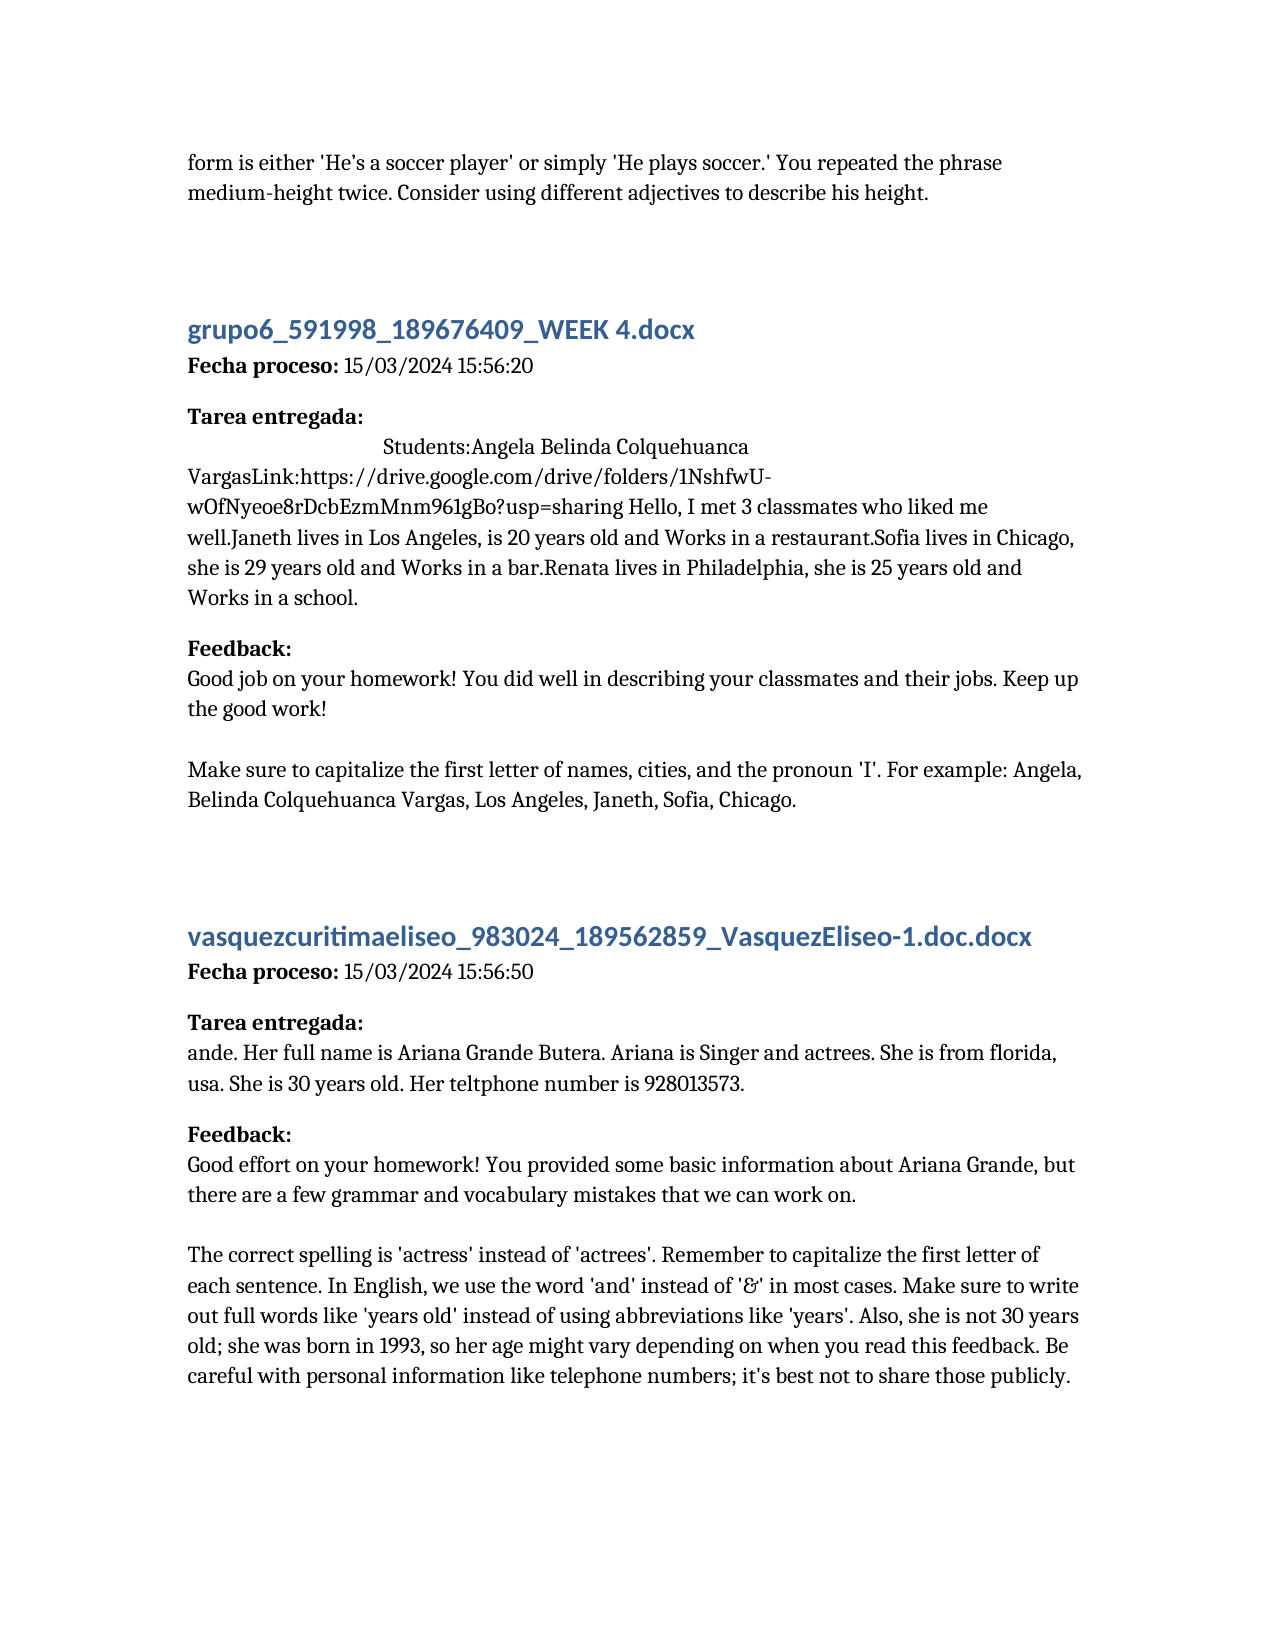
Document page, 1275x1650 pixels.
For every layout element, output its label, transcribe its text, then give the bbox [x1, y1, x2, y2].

text Feedback: Good effort on your homework! You provided some basic information about Ariana Grande, but there are a few grammar and vocabulary mistakes that we can work on. The correct spelling is 'actress' instead of 'actrees'. Remember to capitalize the first letter of each sentence. In English, we use the word 'and' instead of '&' in most cases. Make sure to write out full words like 'years old' instead of using abbreviations like 'years'. Also, she is not 30 years old; she was born in 1993, so her age might vary depending on when you read this feedback. Be careful with personal information like telephone numbers; it's best not to share those publicly. [187, 1121, 1087, 1389]
text Fecha proceso: 15/03/2024 15:56:50 [187, 959, 1087, 985]
subtitle vasquezcuritimaeliseo_983024_189562859_VasquezEliseo-1.doc.docx [187, 918, 1087, 954]
text Fecha proceso: 15/03/2024 15:56:20 [187, 352, 1087, 379]
subtitle grupo6_591998_189676409_WEEK 4.docx [187, 311, 1087, 347]
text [187, 150, 1087, 207]
text Feedback: Good job on your homework! You did well in describing your classmates and their jobs. Keep up the good work! Make sure to capitalize the first letter of names, cities, and the pronoun 'I'. For example: Angela, Belinda Colquehuanca Vargas, Los Angeles, Janeth, Sofia, Chicago. [187, 636, 1087, 813]
text Tarea entregada: ande. Her full name is Ariana Grande Butera. Ariana is Singer and actrees. She is from florida, usa. She is 30 years old. Her teltphone number is 928013573. [187, 1010, 1087, 1097]
text Tarea entregada: Students:Angela Belinda Colquehuanca VargasLink:https://drive.google.com/drive/folders/1NshfwU-wOfNyeoe8rDcbEzmMnm961gBo?usp=sharing Hello, I met 3 classmates who liked me well.Janeth lives in Los Angeles, is 20 years old and Works in a restaurant.Sofia lives in Chicago, she is 29 years old and Works in a bar.Renata lives in Philadelphia, she is 25 years old and Works in a school. [187, 403, 1087, 611]
